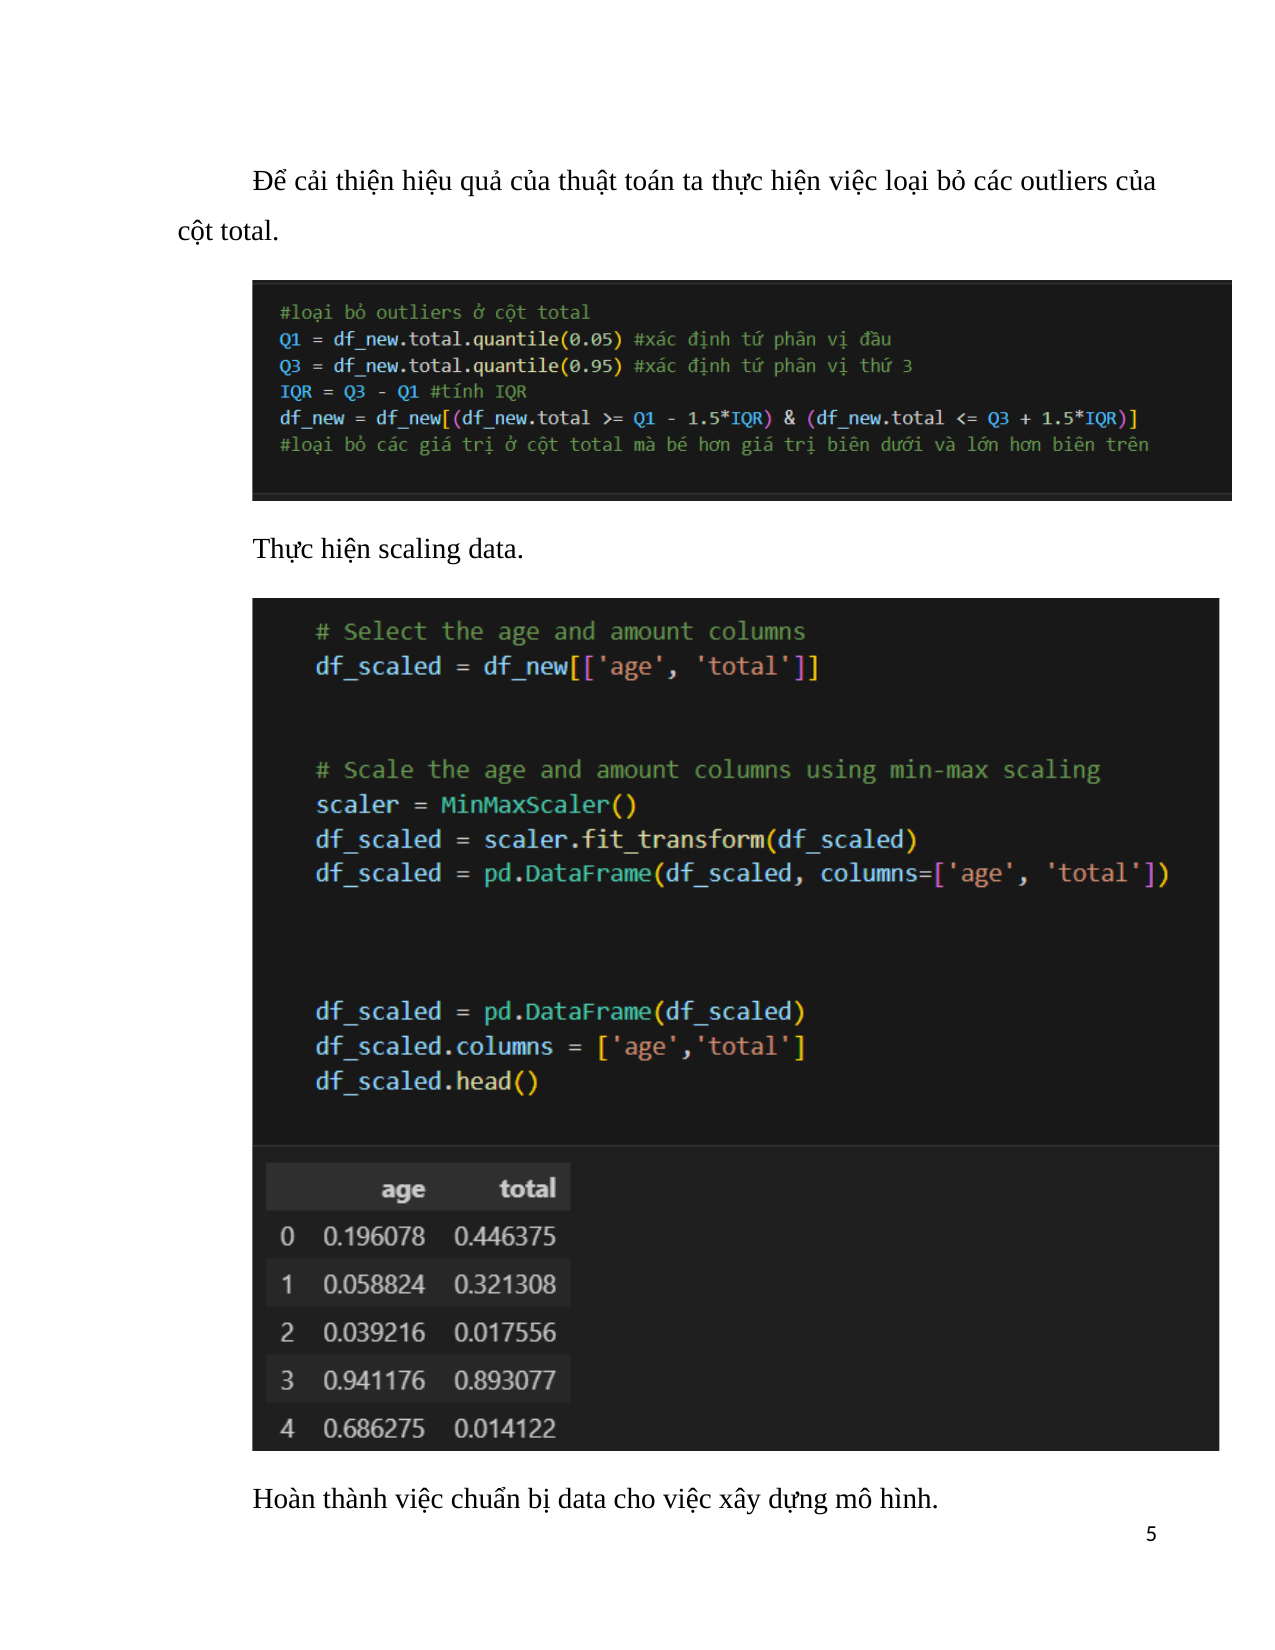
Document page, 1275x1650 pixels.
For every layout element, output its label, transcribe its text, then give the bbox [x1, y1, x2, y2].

text Thực hiện scaling data. [177, 532, 1157, 565]
picture [252, 280, 1232, 501]
text Để cải thiện hiệu quả của thuật toán ta thực hiện việc loại bỏ các outliers của cột total. [177, 118, 1157, 247]
text Hoàn thành việc chuẩn bị data cho việc xây dựng mô hình. [177, 1481, 1157, 1515]
picture [252, 598, 1220, 1451]
